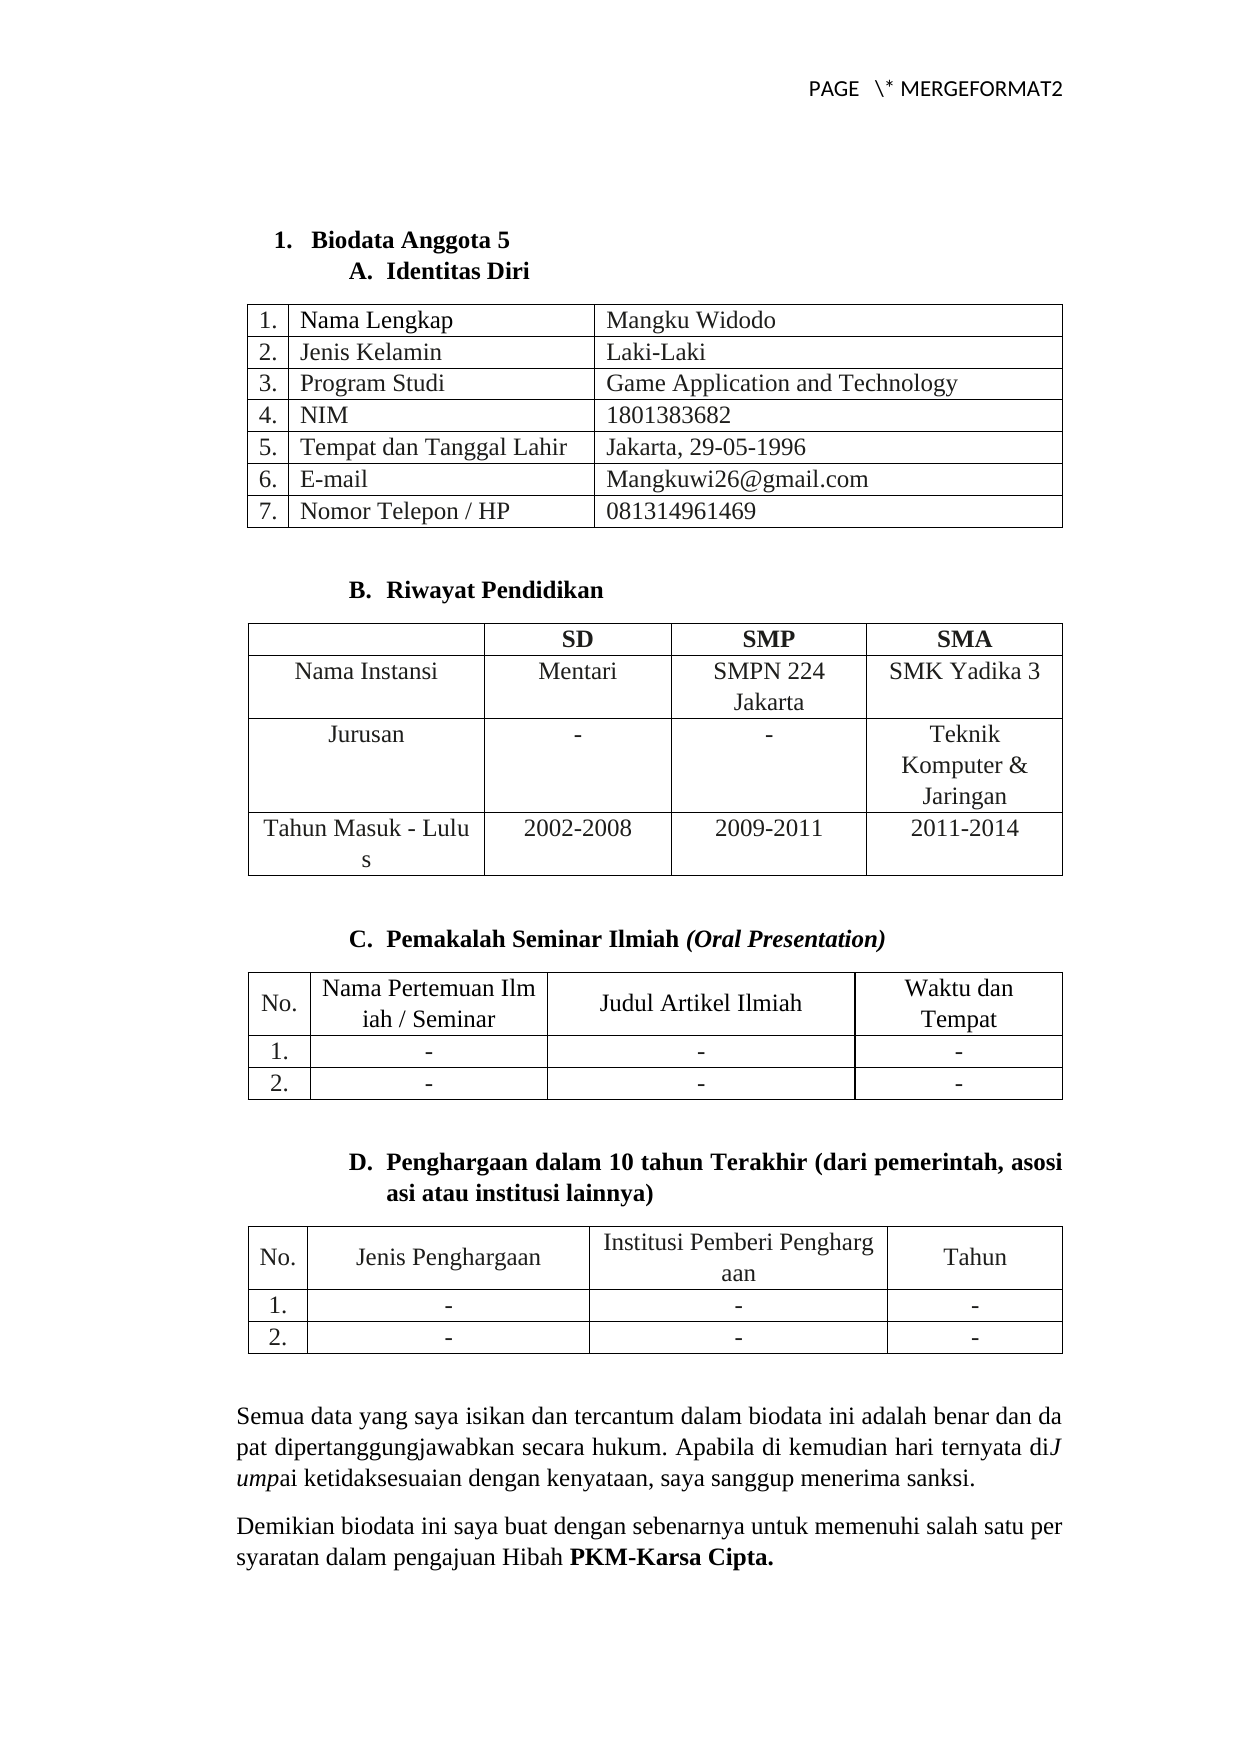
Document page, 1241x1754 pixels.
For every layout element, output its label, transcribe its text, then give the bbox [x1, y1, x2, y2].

table_header No. [249, 973, 310, 1035]
table_cell 2. [248, 337, 288, 367]
table_header SD [485, 624, 671, 655]
table_cell 4. [248, 400, 288, 431]
table_header SMP [672, 624, 866, 655]
table_cell 5. [248, 432, 288, 463]
table_header Mangku Widodo [595, 305, 1062, 336]
table_cell - [311, 1068, 547, 1098]
table_cell 1. [249, 1036, 310, 1067]
table_cell Jenis Kelamin [289, 337, 594, 367]
table_cell - [308, 1290, 589, 1321]
text Demikian biodata ini saya buat dengan sebenarnya untuk memenuhi salah satu persyaratan dalam pengajuan Hibah PKM-Karsa Cipta. [236, 1511, 1063, 1571]
table_cell 2011-2014 [867, 813, 1062, 875]
list Penghargaan dalam 10 tahun Terakhir (dari pemerintah, asosiasi atau institusi lainnya) [349, 1147, 1063, 1207]
table_cell E-mail [289, 464, 594, 495]
table_header No. [249, 1227, 307, 1289]
table_cell - [308, 1322, 589, 1353]
table_cell Nomor Telepon / HP [289, 496, 594, 527]
table_cell Jakarta, 29-05-1996 [595, 432, 1062, 463]
table_cell - [856, 1068, 1062, 1098]
table_cell - [590, 1290, 887, 1321]
table_cell Program Studi [289, 369, 594, 399]
table_cell Mentari [485, 656, 671, 718]
table_cell 7. [248, 496, 288, 527]
table_header SMA [867, 624, 1062, 655]
table_cell - [888, 1322, 1062, 1353]
table_cell Teknik Komputer & Jaringan [867, 719, 1062, 812]
table_cell - [548, 1068, 854, 1098]
table_cell 2. [249, 1068, 310, 1098]
table_cell NIM [289, 400, 594, 431]
table_cell - [548, 1036, 854, 1067]
table_cell 081314961469 [595, 496, 1062, 527]
table_cell Laki-Laki [595, 337, 1062, 367]
table_header [249, 624, 484, 655]
table_cell SMK Yadika 3 [867, 656, 1062, 718]
table_cell - [485, 719, 671, 812]
table_cell SMPN 224 Jakarta [672, 656, 866, 718]
table_cell 2002-2008 [485, 813, 671, 875]
table_cell Game Application and Technology [595, 369, 1062, 399]
table_cell 3. [248, 369, 288, 399]
table_cell - [311, 1036, 547, 1067]
table_header Nama Lengkap [289, 305, 594, 336]
table_header Judul Artikel Ilmiah [548, 973, 854, 1035]
table_cell Tahun Masuk - Lulus [249, 813, 484, 875]
table_cell 1. [249, 1290, 307, 1321]
list Pemakalah Seminar Ilmiah (Oral Presentation) [349, 924, 1063, 953]
table_cell Mangkuwi26@gmail.com [595, 464, 1062, 495]
table_cell - [590, 1322, 887, 1353]
table_cell 6. [248, 464, 288, 495]
text Semua data yang saya isikan dan tercantum dalam biodata ini adalah benar dan dapat dipertanggungjawabkan secara hukum. Apabila di kemudian hari ternyata diJumpai ketidaksesuaian dengan kenyataan, saya sanggup menerima sanksi. [236, 1401, 1063, 1492]
table_header Waktu dan Tempat [856, 973, 1062, 1035]
table_cell Jurusan [249, 719, 484, 812]
table_cell 2. [249, 1322, 307, 1353]
table_header 1. [248, 305, 288, 336]
list Riwayat Pendidikan [349, 576, 1063, 604]
table_header Nama Pertemuan Ilmiah / Seminar [311, 973, 547, 1035]
table_cell - [888, 1290, 1062, 1321]
table_header Jenis Penghargaan [308, 1227, 589, 1289]
list Identitas Diri [349, 256, 1063, 285]
table_cell - [672, 719, 866, 812]
list Biodata Anggota 5 [274, 225, 1063, 254]
table_cell Nama Instansi [249, 656, 484, 718]
table_header Institusi Pemberi Penghargaan [590, 1227, 887, 1289]
table_cell 2009-2011 [672, 813, 866, 875]
table_header Tahun [888, 1227, 1062, 1289]
table_cell Tempat dan Tanggal Lahir [289, 432, 594, 463]
table_cell - [856, 1036, 1062, 1067]
table_cell 1801383682 [595, 400, 1062, 431]
